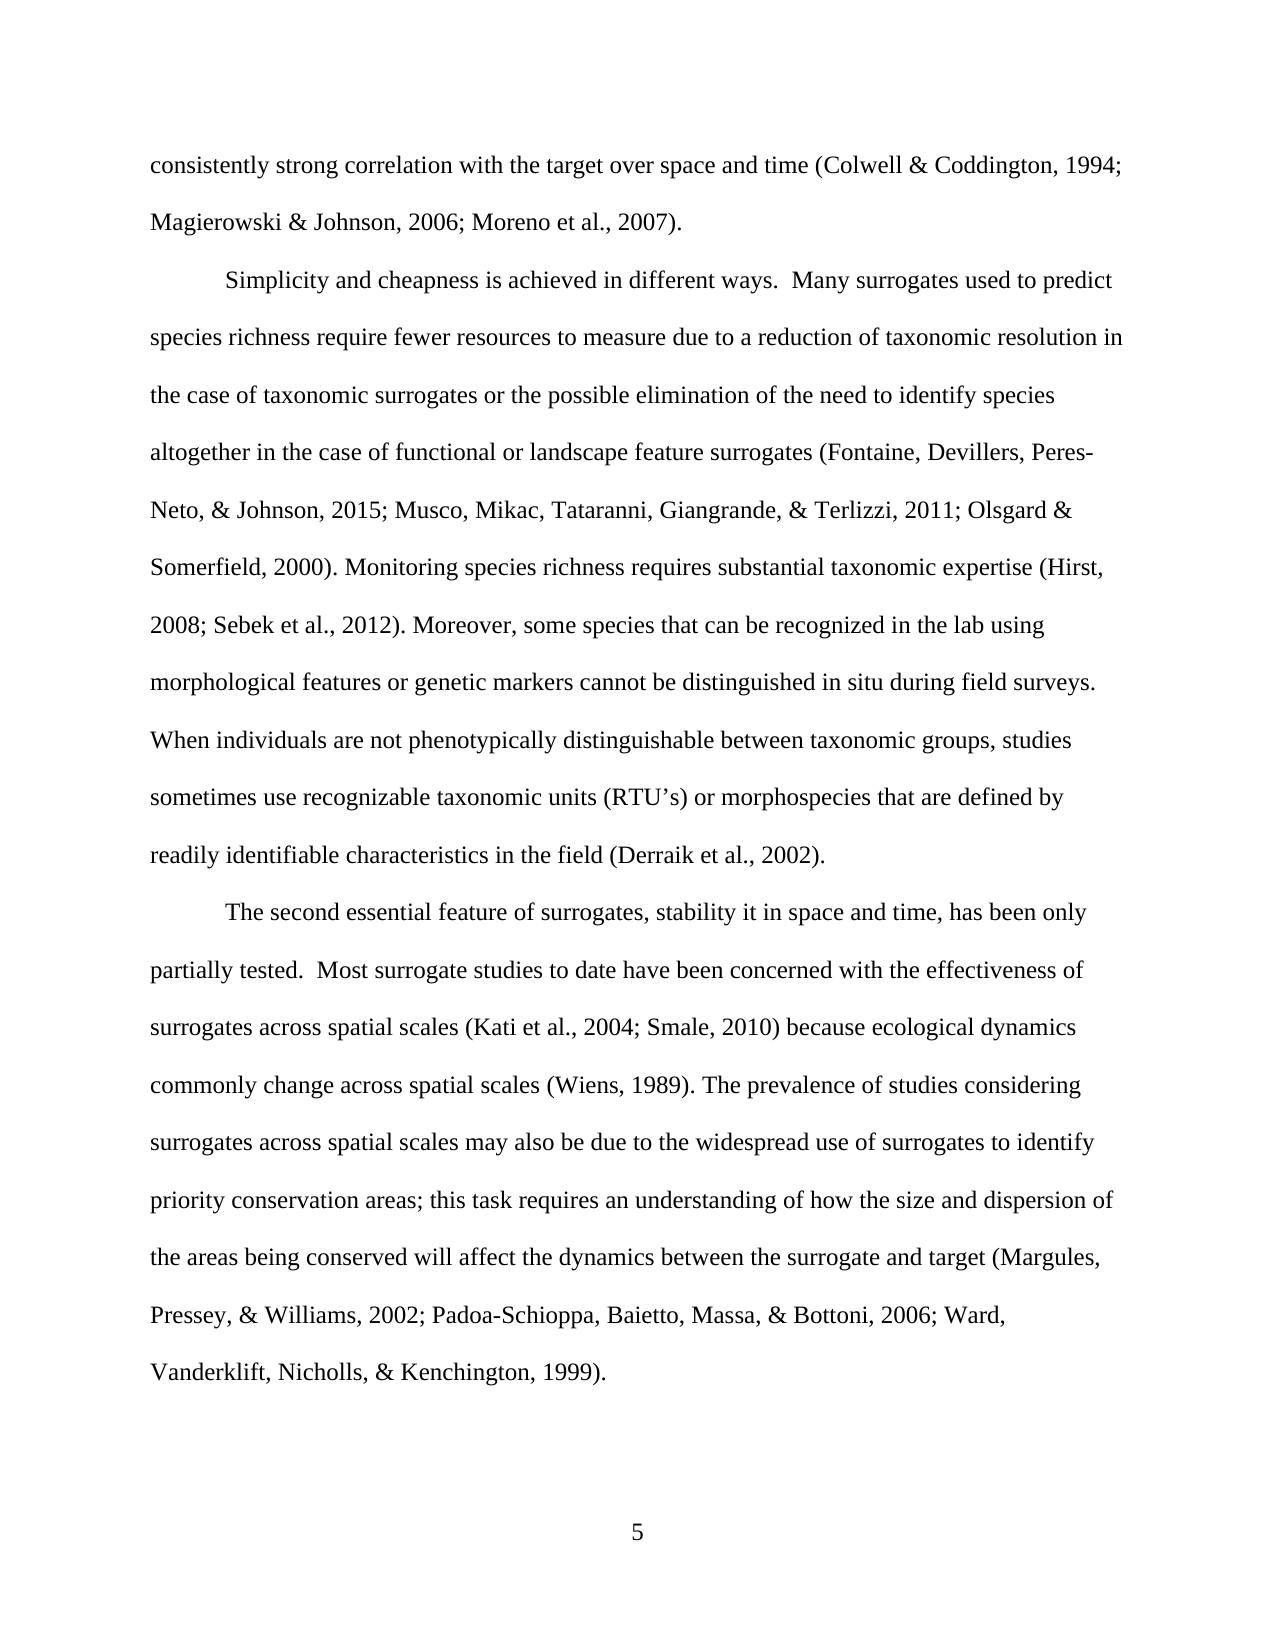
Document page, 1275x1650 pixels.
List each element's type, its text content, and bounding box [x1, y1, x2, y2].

text Simplicity and cheapness is achieved in different ways. Many surrogates used to predict species richness require fewer resources to measure due to a reduction of taxonomic resolution in the case of taxonomic surrogates or the possible elimination of the need to identify species altogether in the case of functional or landscape feature surrogates (Fontaine, Devillers, Peres-Neto, & Johnson, 2015; Musco, Mikac, Tataranni, Giangrande, & Terlizzi, 2011; Olsgard & Somerfield, 2000). Monitoring species richness requires substantial taxonomic expertise (Hirst, 2008; Sebek et al., 2012). Moreover, some species that can be recognized in the lab using morphological features or genetic markers cannot be distinguished in situ during field surveys. When individuals are not phenotypically distinguishable between taxonomic groups, studies sometimes use recognizable taxonomic units (RTU’s) or morphospecies that are defined by readily identifiable characteristics in the field (Derraik et al., 2002). [150, 265, 1125, 869]
text The second essential feature of surrogates, stability it in space and time, has been only partially tested. Most surrogate studies to date have been concerned with the effectiveness of surrogates across spatial scales (Kati et al., 2004; Smale, 2010) because ecological dynamics commonly change across spatial scales (Wiens, 1989). The prevalence of studies considering surrogates across spatial scales may also be due to the widespread use of surrogates to identify priority conservation areas; this task requires an understanding of how the size and dispersion of the areas being conserved will affect the dynamics between the surrogate and target (Margules, Pressey, & Williams, 2002; Padoa-Schioppa, Baietto, Massa, & Bottoni, 2006; Ward, Vanderklift, Nicholls, & Kenchington, 1999). [150, 897, 1125, 1386]
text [150, 150, 1125, 236]
